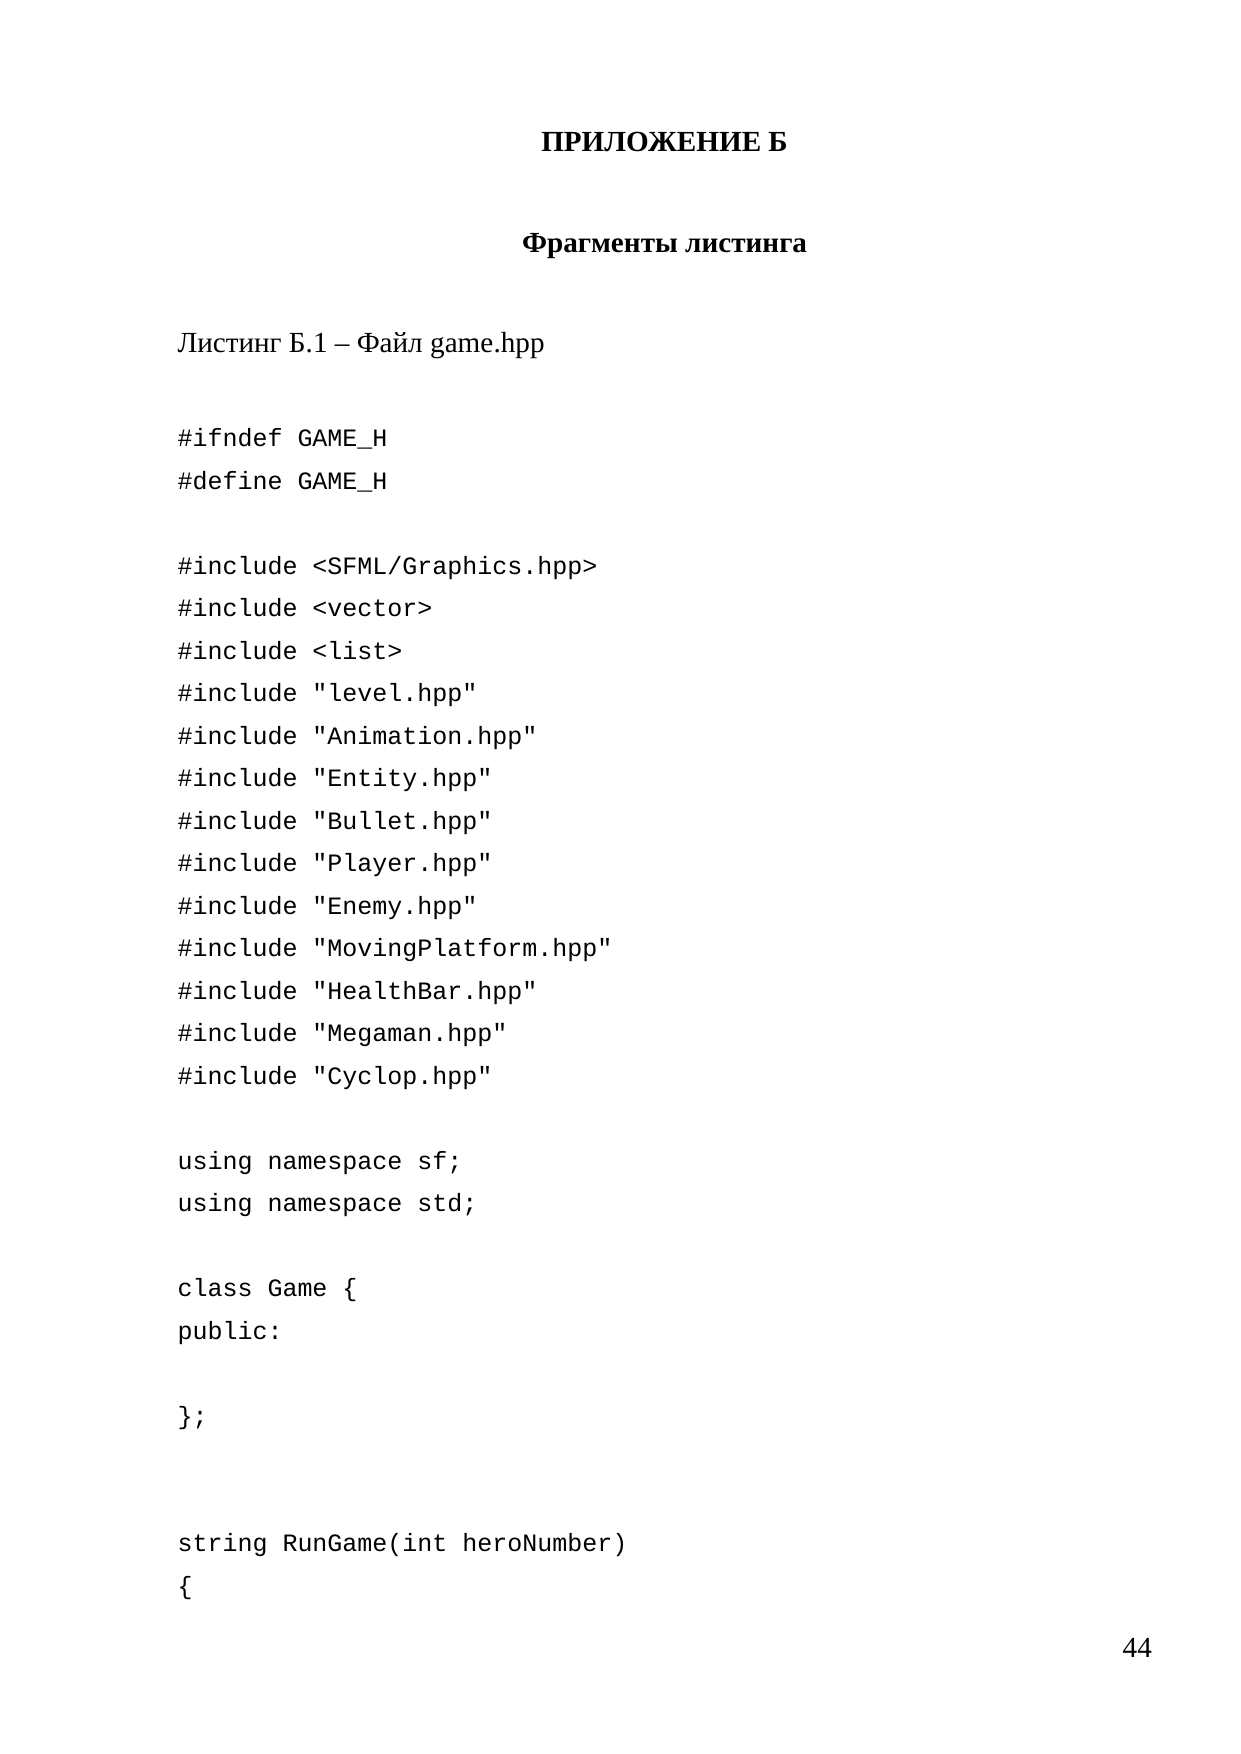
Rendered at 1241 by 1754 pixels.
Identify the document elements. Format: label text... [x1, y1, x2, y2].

text #include <SFML/Graphics.hpp> [177, 553, 1152, 582]
text #include "MovingPlatform.hpp" [177, 936, 1152, 964]
text #include "level.hpp" [177, 681, 1152, 709]
text #include <list> [177, 638, 1152, 667]
text #include "HealthBar.hpp" [177, 978, 1152, 1007]
subtitle Листинг Б.1 – Файл game.hpp [177, 325, 1152, 359]
text public: [177, 1318, 1152, 1347]
text using namespace sf; [177, 1148, 1152, 1177]
text #ifndef GAME_H [177, 426, 1152, 454]
text #include "Enemy.hpp" [177, 893, 1152, 922]
text { [177, 1573, 1152, 1602]
text string RunGame(int heroNumber) [177, 1531, 1152, 1559]
text }; [177, 1403, 1152, 1432]
text #include "Animation.hpp" [177, 723, 1152, 752]
text #include "Bullet.hpp" [177, 808, 1152, 837]
text #include "Player.hpp" [177, 851, 1152, 879]
text #include "Entity.hpp" [177, 766, 1152, 794]
text using namespace std; [177, 1191, 1152, 1219]
subtitle ПРИЛОЖЕНИЕ Б [177, 124, 1152, 158]
text #include "Megaman.hpp" [177, 1021, 1152, 1049]
text #include <vector> [177, 596, 1152, 624]
text #define GAME_H [177, 468, 1152, 497]
text class Game { [177, 1276, 1152, 1304]
text #include "Cyclop.hpp" [177, 1063, 1152, 1092]
text Фрагменты листинга [177, 225, 1152, 258]
